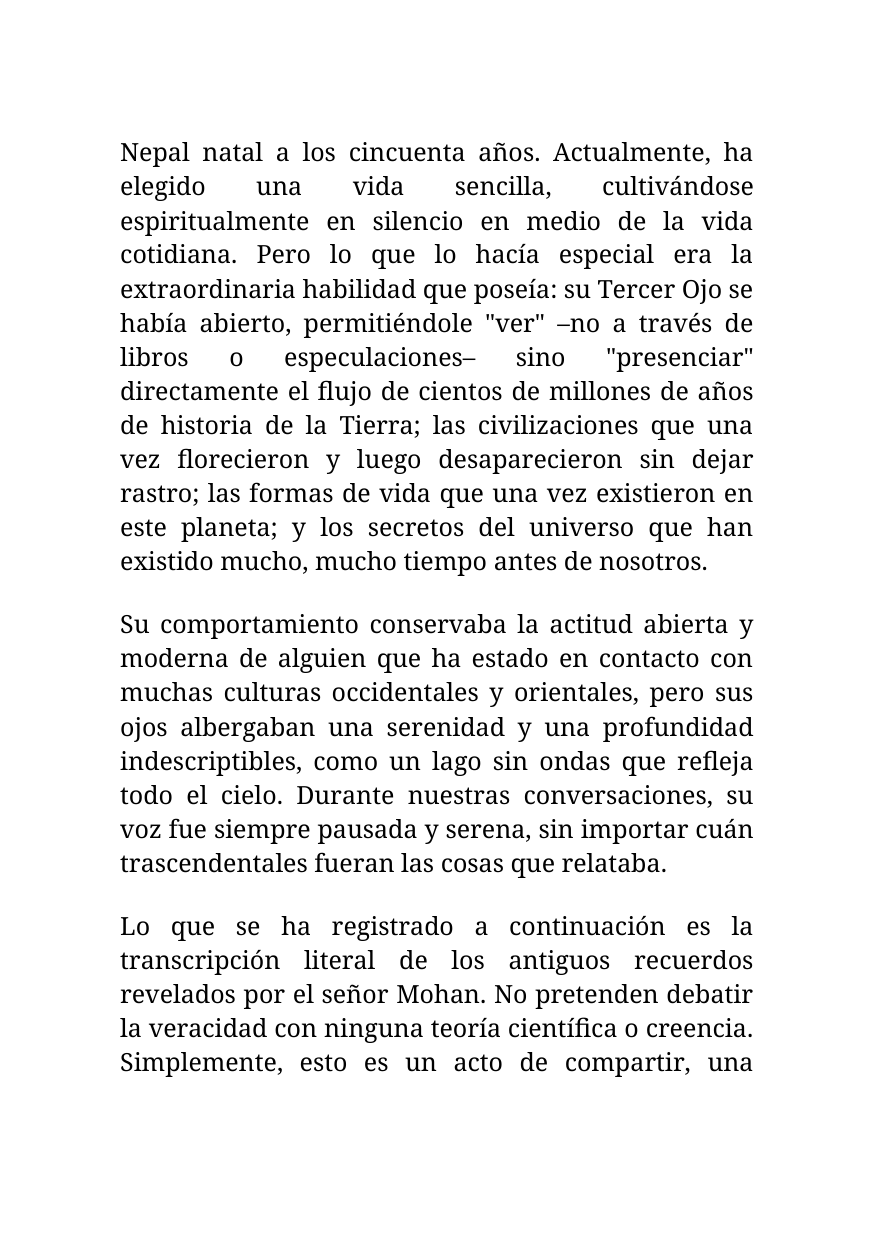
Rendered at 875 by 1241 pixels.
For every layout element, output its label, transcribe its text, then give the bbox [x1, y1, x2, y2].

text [120, 909, 754, 1079]
text Su comportamiento conservaba la actitud abierta y moderna de alguien que ha estado en contacto con muchas culturas occidentales y orientales, pero sus ojos albergaban una serenidad y una profundidad indescriptibles, como un lago sin ondas que refleja todo el cielo. Durante nuestras conversaciones, su voz fue siempre pausada y serena, sin importar cuán trascendentales fueran las cosas que relataba. [120, 607, 754, 879]
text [120, 135, 754, 578]
